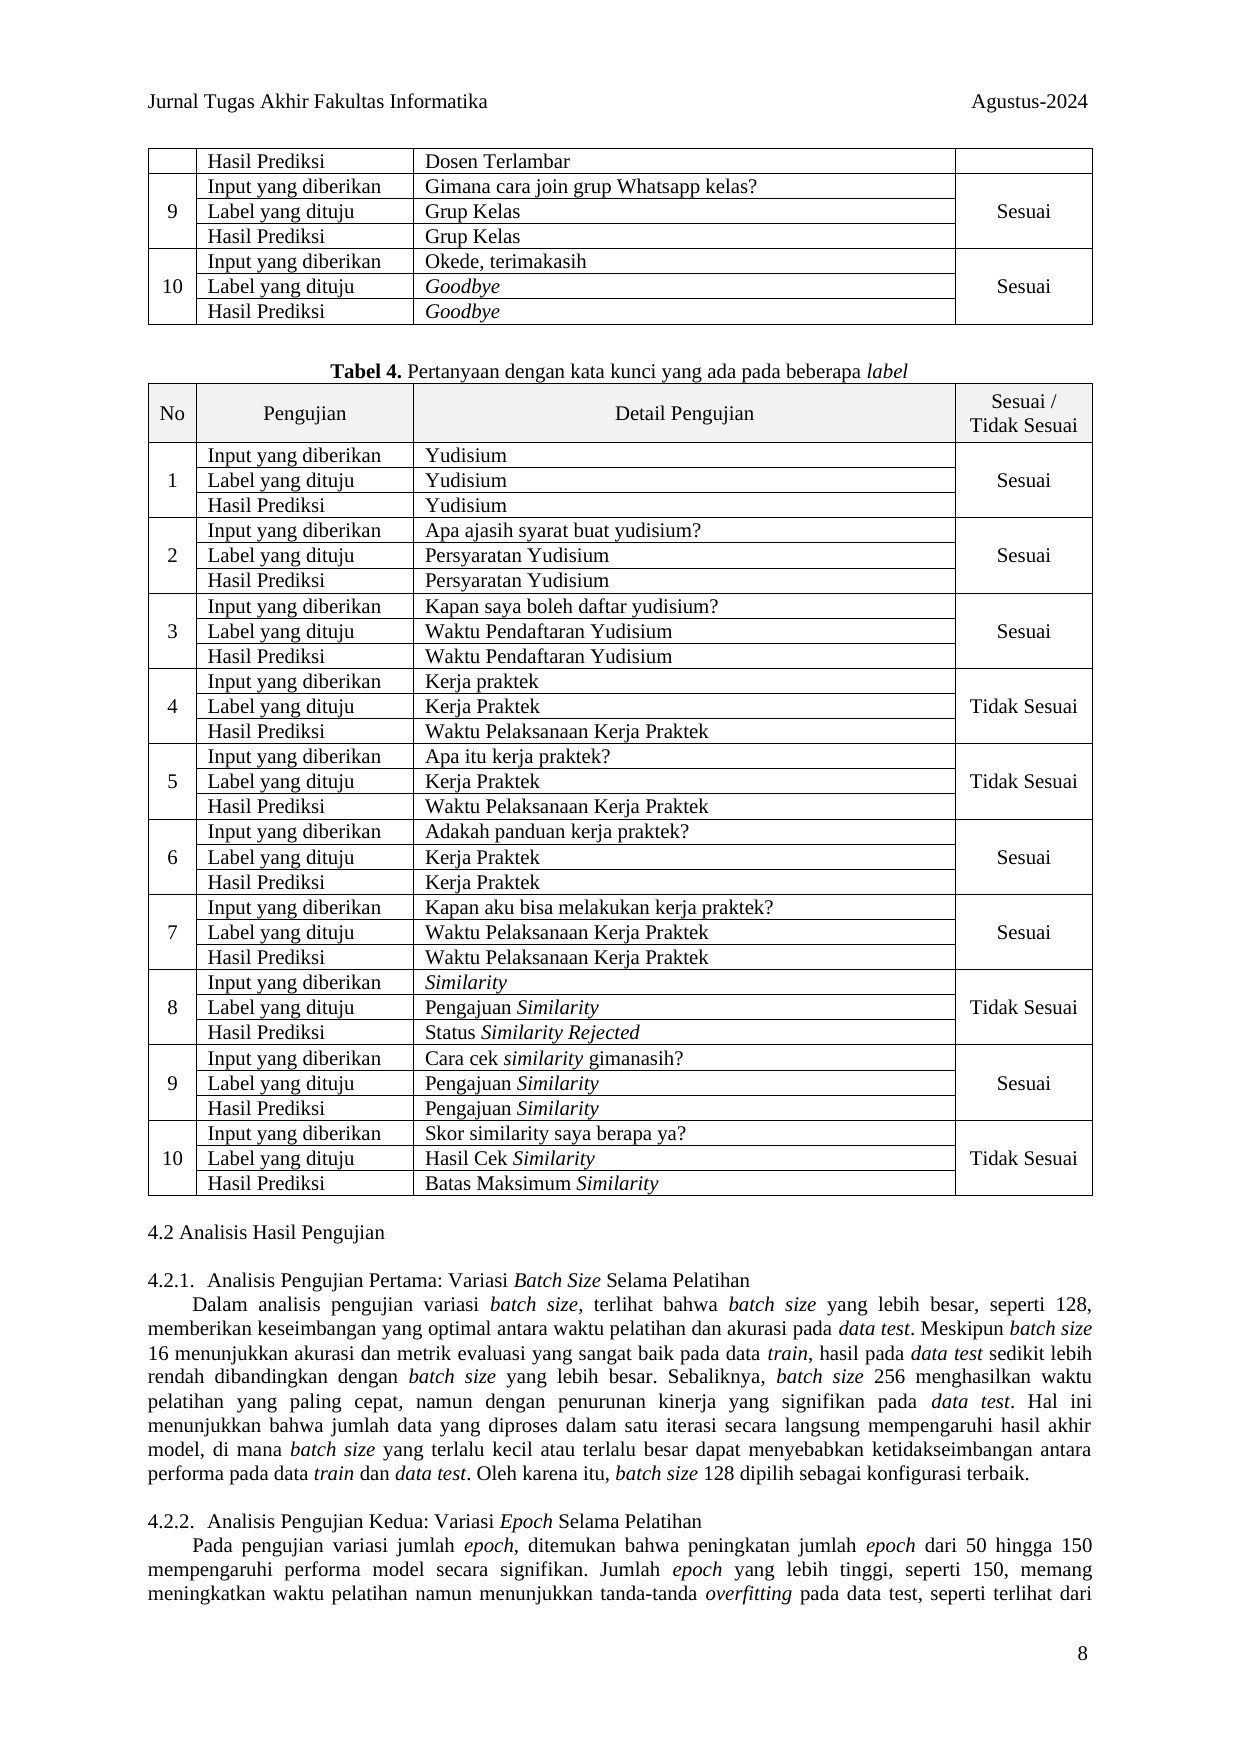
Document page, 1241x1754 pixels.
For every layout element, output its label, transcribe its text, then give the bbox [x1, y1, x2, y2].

table_cell 5 [149, 744, 196, 818]
table_cell Kerja praktek [414, 669, 955, 693]
table_cell Waktu Pelaksanaan Kerja Praktek [414, 945, 955, 969]
table_cell Yudisium [414, 443, 955, 467]
table_cell Batas Maksimum Similarity [414, 1171, 955, 1195]
table_cell Hasil Cek Similarity [414, 1146, 955, 1170]
table_cell 10 [149, 249, 196, 323]
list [148, 1533, 1092, 1605]
table_cell Yudisium [414, 493, 955, 517]
table_cell Similarity [414, 970, 955, 994]
table_header Sesuai / Tidak Sesuai [956, 384, 1092, 442]
table_cell Input yang diberikan [197, 443, 413, 467]
table_cell Kerja Praktek [414, 769, 955, 793]
table_cell Label yang dituju [197, 1146, 413, 1170]
table_cell Pengajuan Similarity [414, 1096, 955, 1120]
table_cell Tidak Sesuai [956, 744, 1092, 818]
table_cell Persyaratan Yudisium [414, 569, 955, 592]
table_cell Kerja Praktek [414, 845, 955, 869]
table_cell Sesuai [956, 594, 1092, 668]
table_cell Skor similarity saya berapa ya? [414, 1121, 955, 1145]
table_cell 7 [149, 895, 196, 969]
table_cell 8 [149, 970, 196, 1044]
table_cell Waktu Pelaksanaan Kerja Praktek [414, 794, 955, 818]
table_cell Goodbye [414, 299, 955, 323]
table_cell Label yang dituju [197, 468, 413, 492]
table_cell Input yang diberikan [197, 174, 413, 198]
table_cell Label yang dituju [197, 543, 413, 567]
table_cell Hasil Prediksi [197, 719, 413, 743]
table_cell 3 [149, 594, 196, 668]
table_cell Hasil Prediksi [197, 569, 413, 592]
table_cell Grup Kelas [414, 224, 955, 248]
table_cell Goodbye [414, 274, 955, 298]
table_cell Input yang diberikan [197, 1045, 413, 1069]
table_cell 10 [149, 1121, 196, 1195]
text 4.2 Analisis Hasil Pengujian [148, 1220, 1092, 1244]
table_cell Hasil Prediksi [197, 493, 413, 517]
table_cell Kerja Praktek [414, 694, 955, 718]
table_cell Input yang diberikan [197, 895, 413, 919]
table_cell 1 [149, 443, 196, 517]
table_cell Hasil Prediksi [197, 1171, 413, 1195]
table_cell 2 [149, 518, 196, 592]
list Analisis Pengujian Pertama: Variasi Batch Size Selama Pelatihan [148, 1268, 1092, 1292]
table_cell Sesuai [956, 518, 1092, 592]
table_cell Label yang dituju [197, 995, 413, 1019]
table_cell Tidak Sesuai [956, 970, 1092, 1044]
table_cell Status Similarity Rejected [414, 1020, 955, 1044]
table_cell Grup Kelas [414, 199, 955, 223]
table_cell Gimana cara join grup Whatsapp kelas? [414, 174, 955, 198]
table_cell Sesuai [956, 443, 1092, 517]
table_cell Hasil Prediksi [197, 299, 413, 323]
table_cell Adakah panduan kerja praktek? [414, 820, 955, 843]
table_cell Label yang dituju [197, 274, 413, 298]
table_cell Input yang diberikan [197, 1121, 413, 1145]
table_cell Input yang diberikan [197, 744, 413, 768]
table_cell Label yang dituju [197, 694, 413, 718]
table_cell Waktu Pendaftaran Yudisium [414, 619, 955, 643]
table_cell Sesuai [956, 1045, 1092, 1120]
list Dalam analisis pengujian variasi batch size, terlihat bahwa batch size yang lebih besar, seperti 128, memberikan keseimbangan yang optimal antara waktu pelatihan dan akurasi pada data test. Meskipun batch size 16 menunjukkan akurasi dan metrik evaluasi yang sangat baik pada data train, hasil pada data test sedikit lebih rendah dibandingkan dengan batch size yang lebih besar. Sebaliknya, batch size 256 menghasilkan waktu pelatihan yang paling cepat, namun dengan penurunan kinerja yang signifikan pada data test. Hal ini menunjukkan bahwa jumlah data yang diproses dalam satu iterasi secara langsung mempengaruhi hasil akhir model, di mana batch size yang terlalu kecil atau terlalu besar dapat menyebabkan ketidakseimbangan antara performa pada data train dan data test. Oleh karena itu, batch size 128 dipilih sebagai konfigurasi terbaik. [148, 1292, 1092, 1485]
table_cell 9 [149, 1045, 196, 1120]
table_cell Kapan saya boleh daftar yudisium? [414, 594, 955, 618]
table_cell Dosen Terlambar [414, 149, 955, 173]
table_cell Input yang diberikan [197, 594, 413, 618]
table_cell Kerja Praktek [414, 870, 955, 894]
table_cell Yudisium [414, 468, 955, 492]
table_cell 4 [149, 669, 196, 743]
table_cell Input yang diberikan [197, 249, 413, 273]
table_cell Hasil Prediksi [197, 794, 413, 818]
table_cell Hasil Prediksi [197, 1020, 413, 1044]
table_cell Waktu Pendaftaran Yudisium [414, 644, 955, 668]
table_header Detail Pengujian [414, 384, 955, 442]
table_cell Sesuai [956, 895, 1092, 969]
table_cell Input yang diberikan [197, 970, 413, 994]
table_cell 6 [149, 820, 196, 894]
table_cell Okede, terimakasih [414, 249, 955, 273]
table_cell Kapan aku bisa melakukan kerja praktek? [414, 895, 955, 919]
table_cell Pengajuan Similarity [414, 995, 955, 1019]
list Analisis Pengujian Kedua: Variasi Epoch Selama Pelatihan [148, 1509, 1092, 1533]
table_cell Hasil Prediksi [197, 644, 413, 668]
table_cell 9 [149, 174, 196, 248]
table_cell Waktu Pelaksanaan Kerja Praktek [414, 920, 955, 944]
table_cell Apa ajasih syarat buat yudisium? [414, 518, 955, 542]
table_cell Hasil Prediksi [197, 870, 413, 894]
table_cell Label yang dituju [197, 769, 413, 793]
table_cell Apa itu kerja praktek? [414, 744, 955, 768]
table_cell Waktu Pelaksanaan Kerja Praktek [414, 719, 955, 743]
table_cell Tidak Sesuai [956, 1121, 1092, 1195]
table_cell Hasil Prediksi [197, 224, 413, 248]
table_cell Label yang dituju [197, 920, 413, 944]
table_cell Label yang dituju [197, 619, 413, 643]
text Tabel 4. Pertanyaan dengan kata kunci yang ada pada beberapa label [148, 354, 1092, 383]
table_cell Persyaratan Yudisium [414, 543, 955, 567]
table_cell Input yang diberikan [197, 669, 413, 693]
table_cell Input yang diberikan [197, 518, 413, 542]
table_cell Hasil Prediksi [197, 149, 413, 173]
table_cell Hasil Prediksi [197, 1096, 413, 1120]
table_cell Sesuai [956, 249, 1092, 323]
table_cell Pengajuan Similarity [414, 1071, 955, 1094]
table_cell Sesuai [956, 820, 1092, 894]
table_header No [149, 384, 196, 442]
table_cell Input yang diberikan [197, 820, 413, 843]
table_cell Label yang dituju [197, 1071, 413, 1094]
table_cell Sesuai [956, 174, 1092, 248]
table_cell Label yang dituju [197, 845, 413, 869]
table_cell Cara cek similarity gimanasih? [414, 1045, 955, 1069]
table_cell Tidak Sesuai [956, 669, 1092, 743]
table_header Pengujian [197, 384, 413, 442]
table_cell Label yang dituju [197, 199, 413, 223]
table_cell Hasil Prediksi [197, 945, 413, 969]
